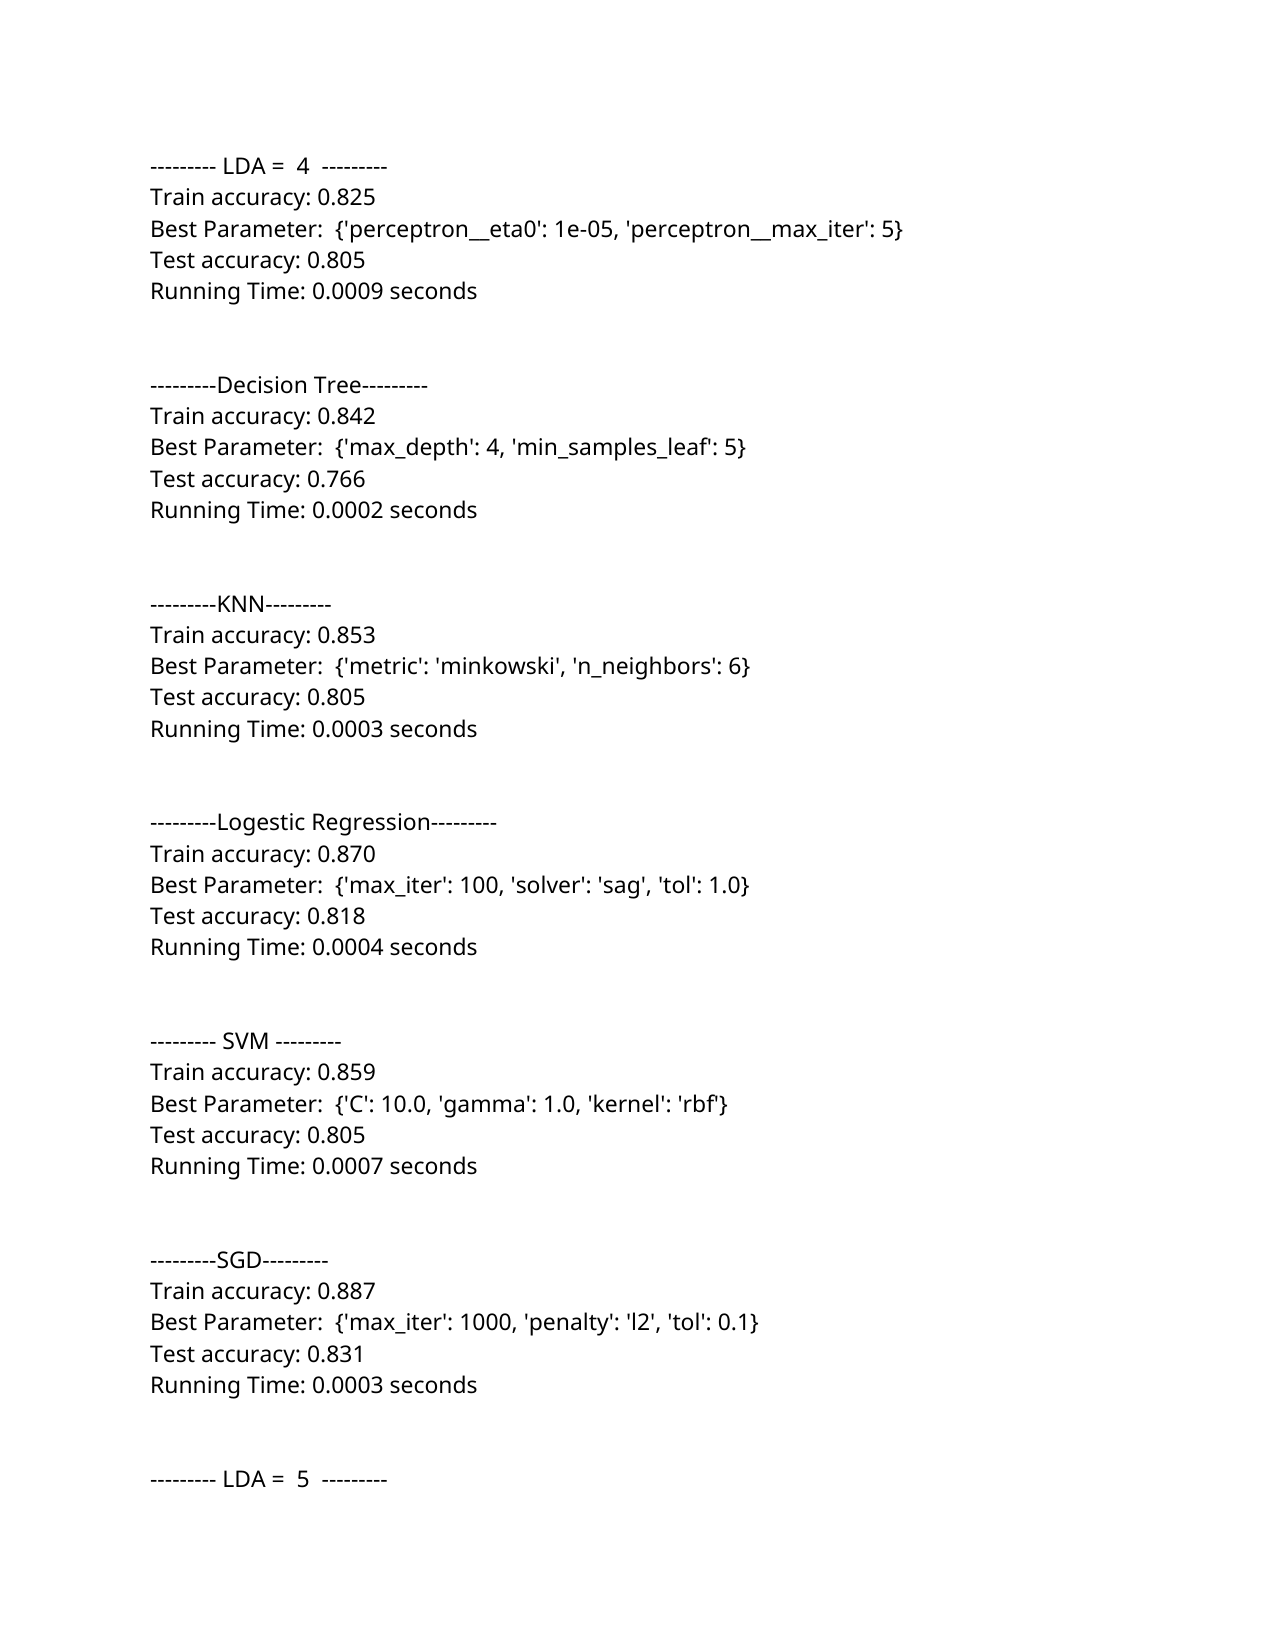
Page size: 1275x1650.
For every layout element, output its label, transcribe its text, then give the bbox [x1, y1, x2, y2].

text Test accuracy: 0.818 [150, 900, 1125, 931]
text Train accuracy: 0.870 [150, 837, 1125, 869]
text Running Time: 0.0003 seconds [150, 1369, 1125, 1400]
text Best Parameter: {'perceptron__eta0': 1e-05, 'perceptron__max_iter': 5} [150, 212, 1125, 244]
text ---------SGD--------- [150, 1244, 1125, 1275]
text Test accuracy: 0.766 [150, 462, 1125, 494]
text Best Parameter: {'C': 10.0, 'gamma': 1.0, 'kernel': 'rbf'} [150, 1087, 1125, 1119]
text Train accuracy: 0.825 [150, 181, 1125, 212]
text Best Parameter: {'max_iter': 100, 'solver': 'sag', 'tol': 1.0} [150, 869, 1125, 900]
text --------- LDA = 5 --------- [150, 1462, 1125, 1494]
text Best Parameter: {'metric': 'minkowski', 'n_neighbors': 6} [150, 650, 1125, 681]
text Train accuracy: 0.842 [150, 400, 1125, 431]
text --------- SVM --------- [150, 1025, 1125, 1056]
text Train accuracy: 0.859 [150, 1056, 1125, 1087]
text Test accuracy: 0.831 [150, 1337, 1125, 1369]
text Train accuracy: 0.853 [150, 619, 1125, 650]
text ---------Logestic Regression--------- [150, 806, 1125, 837]
text Train accuracy: 0.887 [150, 1275, 1125, 1306]
text Running Time: 0.0002 seconds [150, 494, 1125, 525]
text Running Time: 0.0004 seconds [150, 931, 1125, 962]
text Running Time: 0.0007 seconds [150, 1150, 1125, 1181]
text --------- LDA = 4 --------- [150, 150, 1125, 181]
text Test accuracy: 0.805 [150, 1119, 1125, 1150]
text Test accuracy: 0.805 [150, 681, 1125, 712]
text ---------Decision Tree--------- [150, 369, 1125, 400]
text Best Parameter: {'max_depth': 4, 'min_samples_leaf': 5} [150, 431, 1125, 462]
text ---------KNN--------- [150, 587, 1125, 619]
text Test accuracy: 0.805 [150, 244, 1125, 275]
text Running Time: 0.0003 seconds [150, 712, 1125, 744]
text Running Time: 0.0009 seconds [150, 275, 1125, 306]
text Best Parameter: {'max_iter': 1000, 'penalty': 'l2', 'tol': 0.1} [150, 1306, 1125, 1337]
